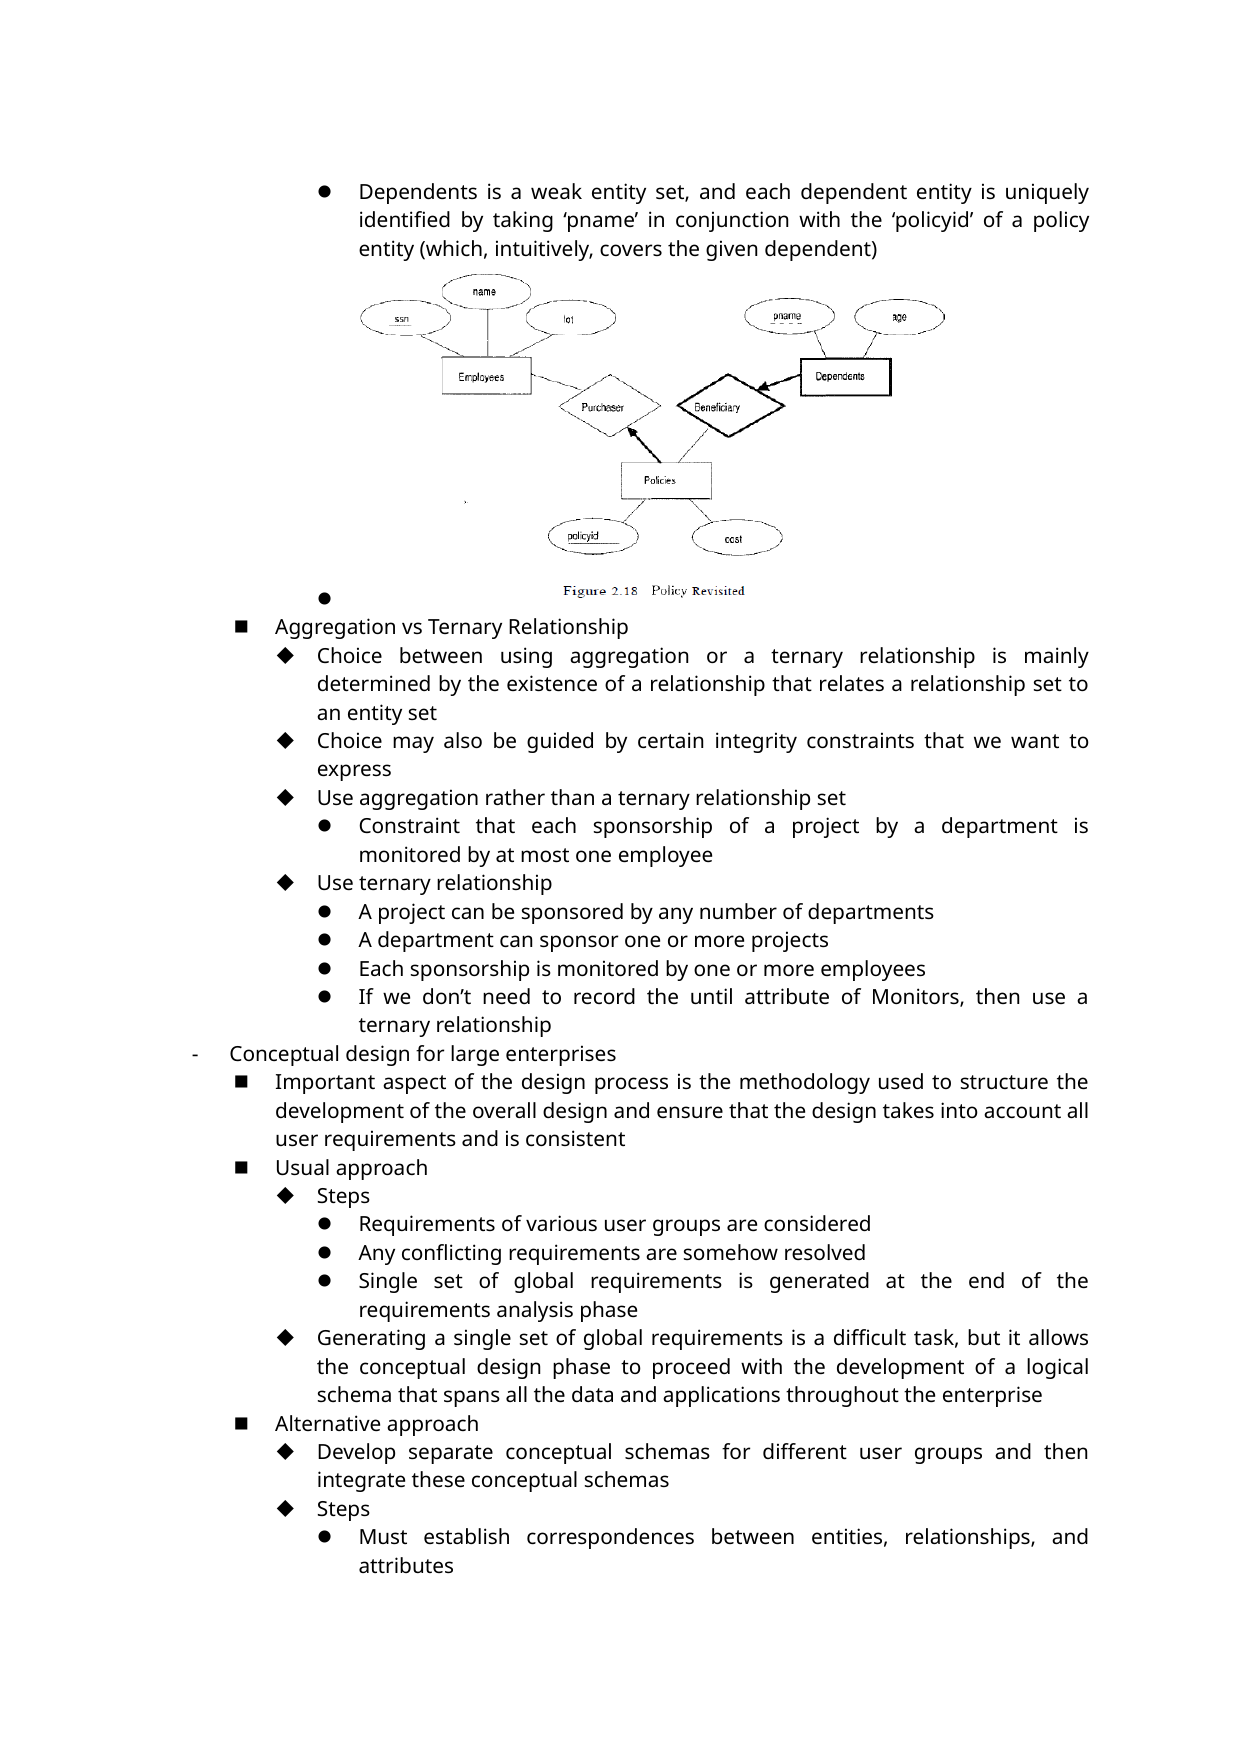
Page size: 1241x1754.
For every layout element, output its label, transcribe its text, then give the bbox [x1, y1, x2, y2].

list Generating a single set of global requirements is a difficult task, but it allows the conceptual design phase to proceed with the development of a logical schema that spans all the data and applications throughout the enterprise [275, 1323, 1090, 1409]
list Choice between using aggregation or a ternary relationship is mainly determined by the existence of a relationship that relates a relationship set to an entity set [275, 641, 1090, 726]
list Steps [275, 1181, 1090, 1209]
list Use ternary relationship [275, 868, 1090, 897]
list Steps [275, 1494, 1090, 1522]
list If we don’t need to record the until attribute of Monitors, then use a ternary relationship [317, 982, 1090, 1039]
list Constraint that each sponsorship of a project by a department is monitored by at most one employee [317, 811, 1090, 868]
list Develop separate conceptual schemas for different user groups and then integrate these conceptual schemas [275, 1437, 1090, 1494]
list Requirements of various user groups are considered [317, 1209, 1090, 1238]
list Important aspect of the design process is the methodology used to structure the development of the overall design and ensure that the design takes into account all user requirements and is consistent [233, 1067, 1090, 1153]
list Each sponsorship is monitored by one or more employees [317, 954, 1090, 982]
list Any conflicting requirements are somehow resolved [317, 1238, 1090, 1266]
list Dependents is a weak entity set, and each dependent entity is uniquely identified by taking ‘pname’ in conjunction with the ‘policyid’ of a policy entity (which, intuitively, covers the given dependent) [317, 177, 1090, 262]
list Usual approach [233, 1153, 1090, 1181]
list Aggregation vs Ternary Relationship [233, 612, 1090, 641]
list Conceptual design for large enterprises [192, 1039, 1090, 1067]
list Use aggregation rather than a ternary relationship set [275, 783, 1090, 811]
list Alternative approach [233, 1409, 1090, 1437]
list A project can be sponsored by any number of departments [317, 897, 1090, 925]
picture [358, 262, 948, 607]
list Choice may also be guided by certain integrity constraints that we want to express [275, 726, 1090, 783]
list Must establish correspondences between entities, relationships, and attributes [317, 1522, 1090, 1579]
list Single set of global requirements is generated at the end of the requirements analysis phase [317, 1266, 1090, 1323]
list A department can sponsor one or more projects [317, 925, 1090, 954]
